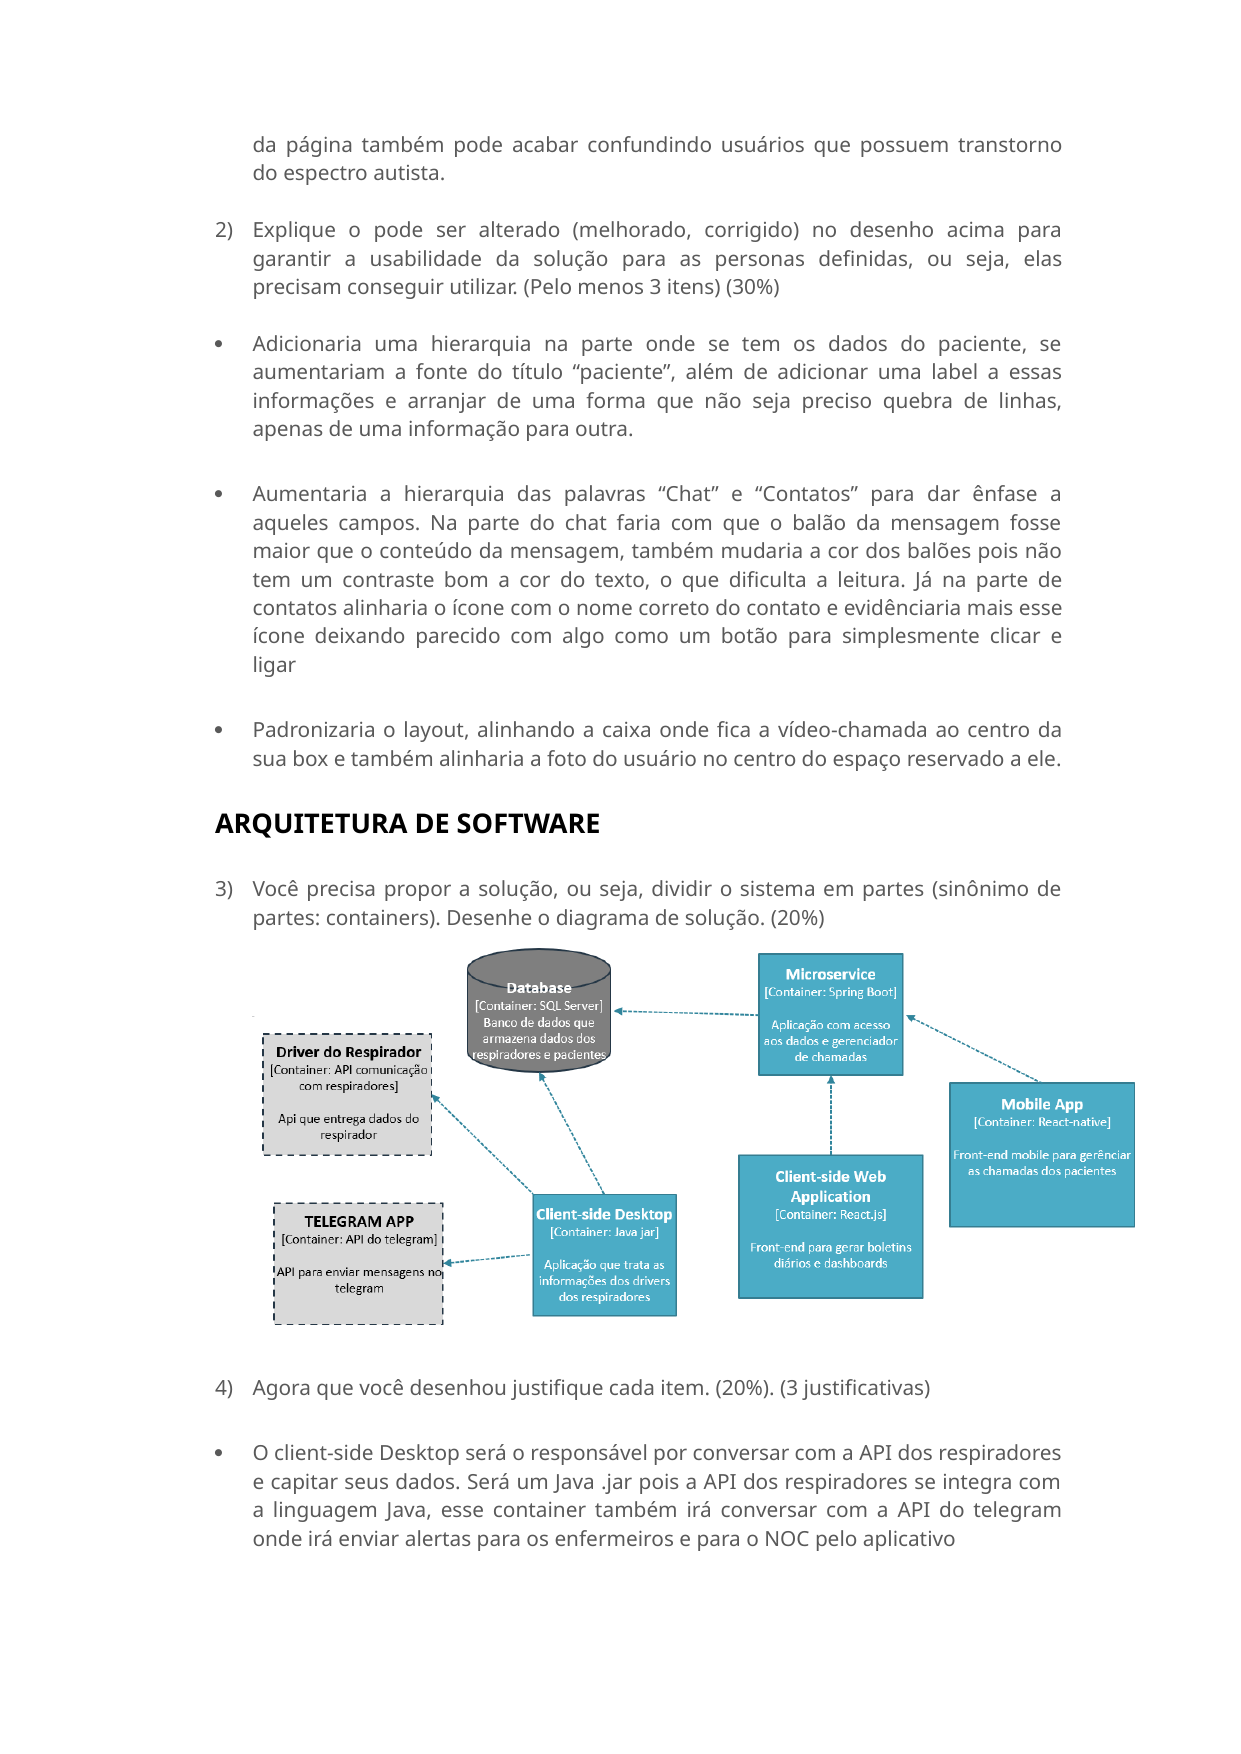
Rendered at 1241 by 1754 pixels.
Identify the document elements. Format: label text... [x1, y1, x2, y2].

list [215, 130, 1063, 187]
list Aumentaria a hierarquia das palavras “Chat” e “Contatos” para dar ênfase a aqueles campos. Na parte do chat faria com que o balão da mensagem fosse maior que o conteúdo da mensagem, também mudaria a cor dos balões pois não tem um contraste bom a cor do texto, o que dificulta a leitura. Já na parte de contatos alinharia o ícone com o nome correto do contato e evidênciaria mais esse ícone deixando parecido com algo como um botão para simplesmente clicar e ligar [215, 479, 1063, 678]
picture [252, 931, 1138, 1345]
list Adicionaria uma hierarquia na parte onde se tem os dados do paciente, se aumentariam a fonte do título “paciente”, além de adicionar uma label a essas informações e arranjar de uma forma que não seja preciso quebra de linhas, apenas de uma informação para outra. [215, 329, 1063, 443]
list Agora que você desenhou justifique cada item. (20%). (3 justificativas) [215, 1373, 1063, 1402]
list O client-side Desktop será o responsável por conversar com a API dos respiradores e capitar seus dados. Será um Java .jar pois a API dos respiradores se integra com a linguagem Java, esse container também irá conversar com a API do telegram onde irá enviar alertas para os enfermeiros e para o NOC pelo aplicativo [215, 1438, 1063, 1552]
list Você precisa propor a solução, ou seja, dividir o sistema em partes (sinônimo de partes: containers). Desenhe o diagrama de solução. (20%) [215, 874, 1063, 931]
list Explique o pode ser alterado (melhorado, corrigido) no desenho acima para garantir a usabilidade da solução para as personas definidas, ou seja, elas precisam conseguir utilizar. (Pelo menos 3 itens) (30%) [215, 215, 1063, 301]
subtitle ARQUITETURA DE SOFTWARE [177, 805, 1063, 842]
list Padronizaria o layout, alinhando a caixa onde fica a vídeo-chamada ao centro da sua box e também alinharia a foto do usuário no centro do espaço reservado a ele. [215, 715, 1063, 772]
